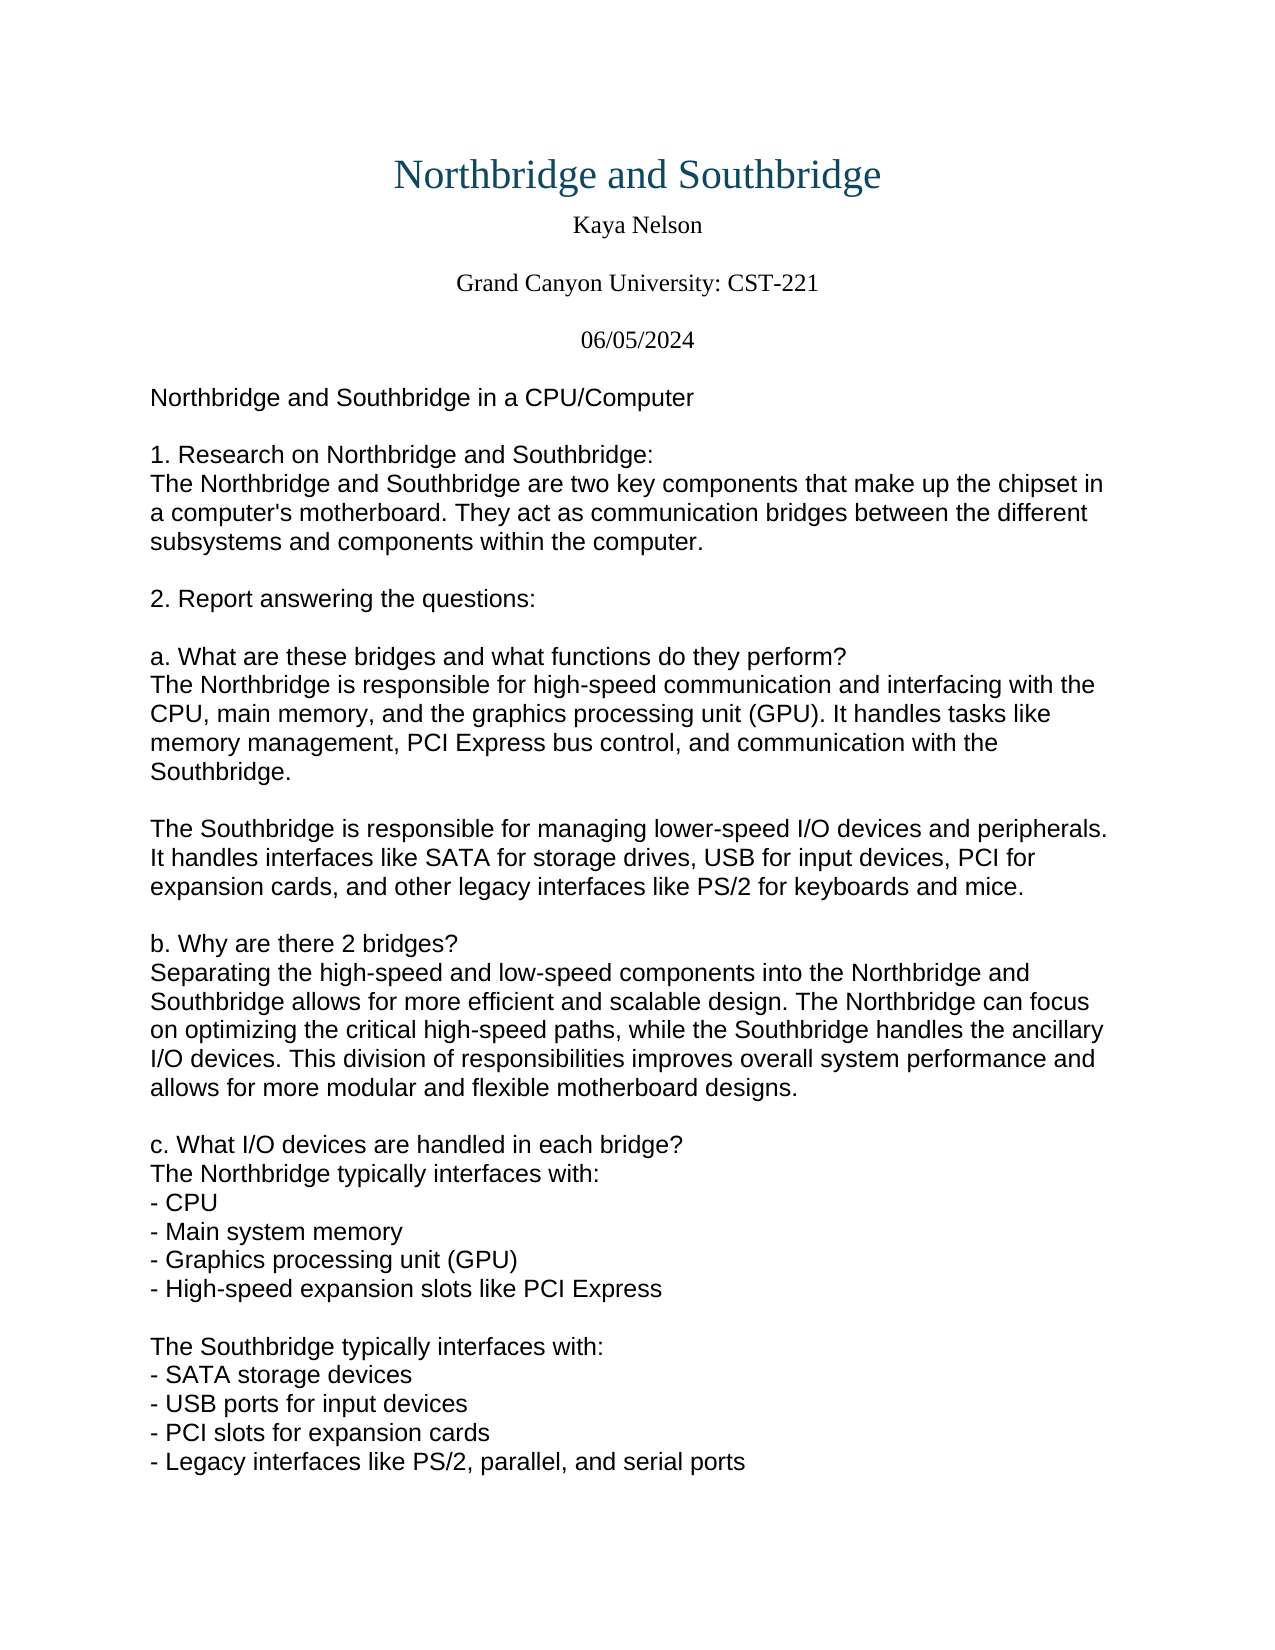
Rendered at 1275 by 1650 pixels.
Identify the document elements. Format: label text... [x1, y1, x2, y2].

text - High-speed expansion slots like PCI Express [150, 1274, 1125, 1303]
text - USB ports for input devices [150, 1389, 1125, 1418]
text - Graphics processing unit (GPU) [150, 1245, 1125, 1274]
text Northbridge and Southbridge in a CPU/Computer [150, 383, 1125, 412]
text Separating the high-speed and low-speed components into the Northbridge and Southbridge allows for more efficient and scalable design. The Northbridge can focus on optimizing the critical high-speed paths, while the Southbridge handles the ancillary I/O devices. This division of responsibilities improves overall system performance and allows for more modular and flexible motherboard designs. [150, 958, 1125, 1102]
text - SATA storage devices [150, 1360, 1125, 1389]
text Kaya Nelson [150, 210, 1125, 239]
text 2. Report answering the questions: [150, 584, 1125, 613]
text 1. Research on Northbridge and Southbridge: [150, 440, 1125, 469]
text The Southbridge is responsible for managing lower-speed I/O devices and peripherals. It handles interfaces like SATA for storage drives, USB for input devices, PCI for expansion cards, and other legacy interfaces like PS/2 for keyboards and mice. [150, 814, 1125, 900]
text a. What are these bridges and what functions do they perform? [150, 642, 1125, 670]
text - Main system memory [150, 1217, 1125, 1245]
text c. What I/O devices are handled in each bridge? [150, 1130, 1125, 1159]
text 06/05/2024 [150, 325, 1125, 383]
subtitle Northbridge and Southbridge [150, 150, 1125, 198]
text Grand Canyon University: CST-221 [150, 268, 1125, 297]
text - CPU [150, 1188, 1125, 1217]
text The Northbridge and Southbridge are two key components that make up the chipset in a computer's motherboard. They act as communication bridges between the different subsystems and components within the computer. [150, 469, 1125, 555]
text The Northbridge typically interfaces with: [150, 1159, 1125, 1188]
text - Legacy interfaces like PS/2, parallel, and serial ports [150, 1447, 1125, 1475]
text b. Why are there 2 bridges? [150, 929, 1125, 958]
text The Northbridge is responsible for high-speed communication and interfacing with the CPU, main memory, and the graphics processing unit (GPU). It handles tasks like memory management, PCI Express bus control, and communication with the Southbridge. [150, 670, 1125, 785]
text - PCI slots for expansion cards [150, 1418, 1125, 1447]
text The Southbridge typically interfaces with: [150, 1332, 1125, 1360]
